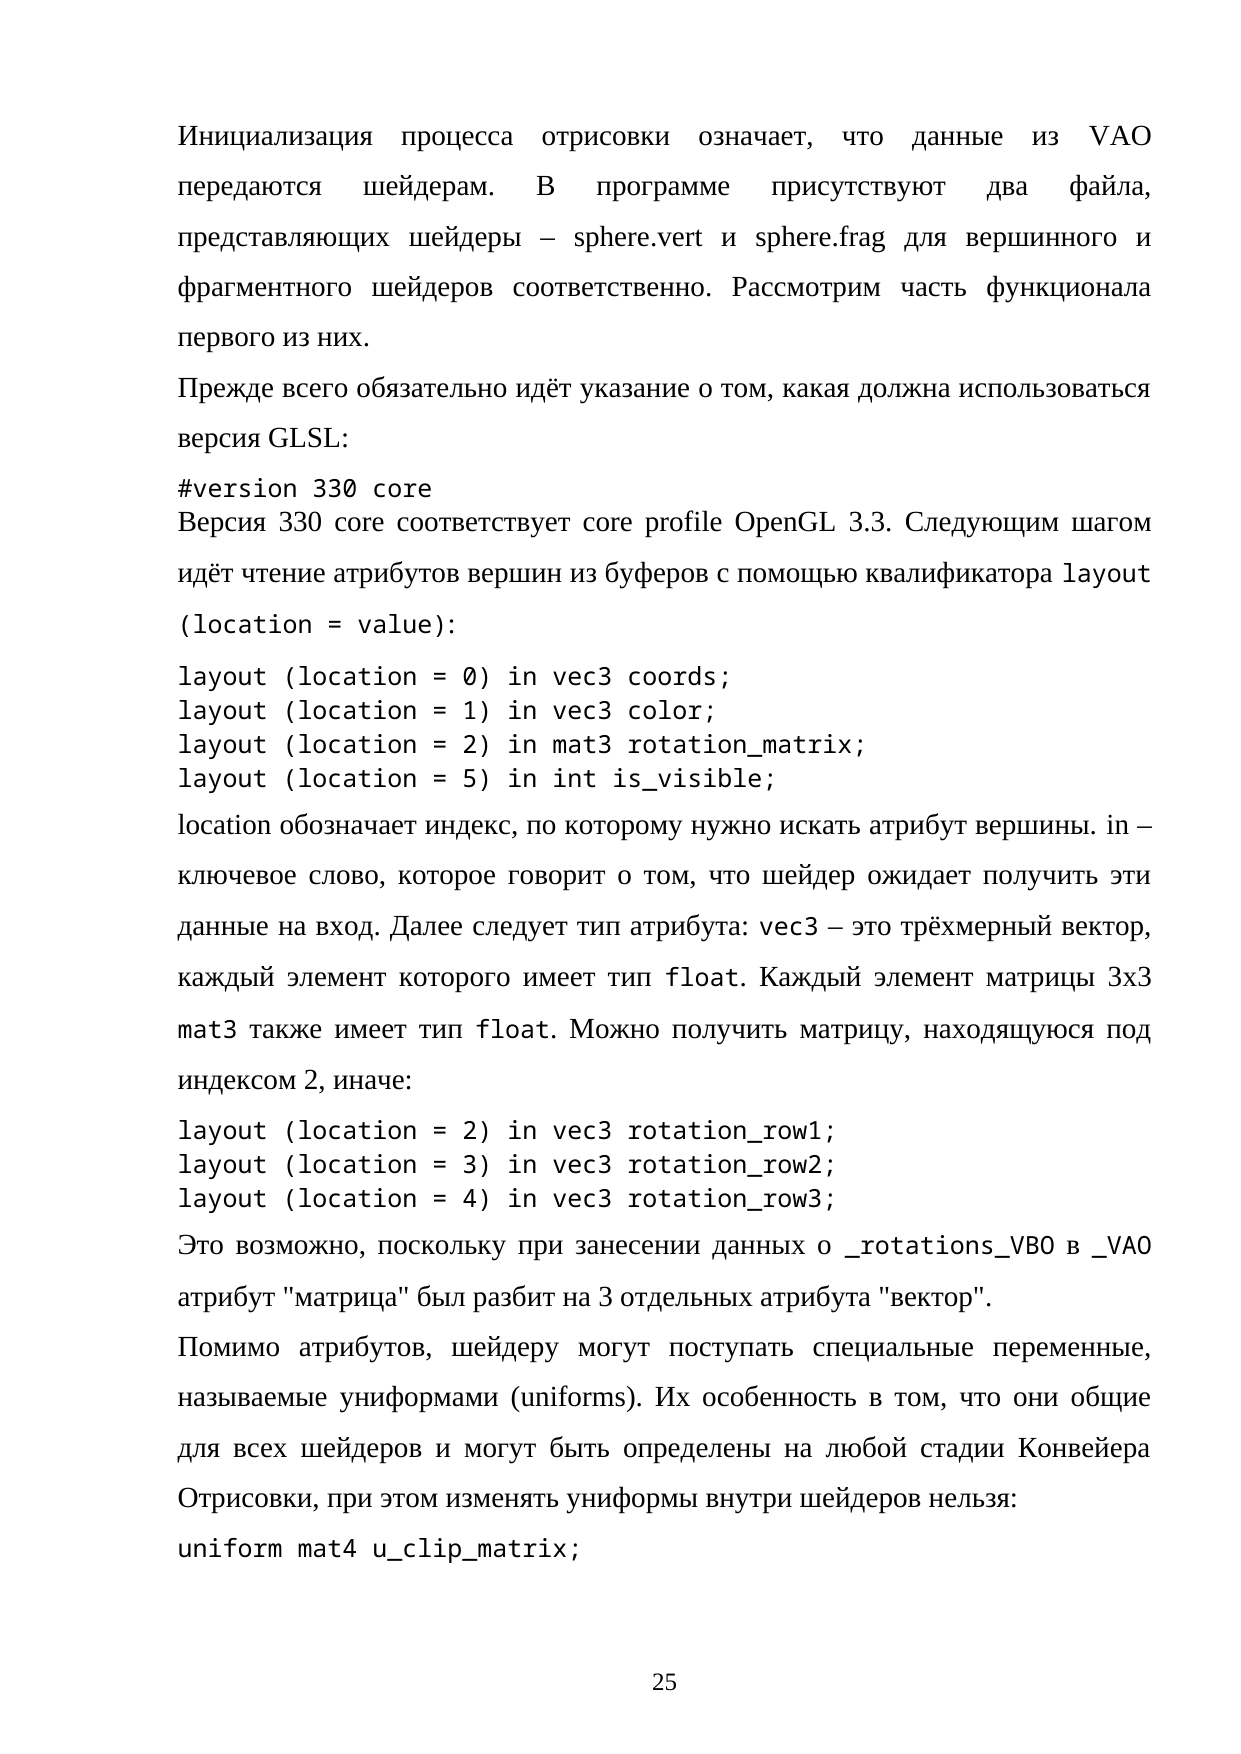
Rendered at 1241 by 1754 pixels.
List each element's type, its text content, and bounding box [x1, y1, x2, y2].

text layout (location = 3) in vec3 rotation_row2; [177, 1147, 1152, 1181]
text layout (location = 0) in vec3 coords; [177, 658, 1152, 692]
text Версия 330 core соответствует core profile OpenGL 3.3. Следующим шагом идёт чтение атрибутов вершин из буферов с помощью квалификатора layout (location = value): [177, 504, 1152, 641]
text Инициализация процесса отрисовки означает, что данные из VAO передаются шейдерам. В программе присутствуют два файла, представляющих шейдеры – sphere.vert и sphere.frag для вершинного и фрагментного шейдеров соответственно. Рассмотрим часть функционала первого из них. [177, 118, 1152, 353]
text uniform mat4 u_clip_matrix; [177, 1530, 1152, 1564]
text location обозначает индекс, по которому нужно искать атрибут вершины. in – ключевое слово, которое говорит о том, что шейдер ожидает получить эти данные на вход. Далее следует тип атрибута: vec3 – это трёхмерный вектор, каждый элемент которого имеет тип float. Каждый элемент матрицы 3x3 mat3 также имеет тип float. Можно получить матрицу, находящуюся под индексом 2, иначе: [177, 807, 1152, 1096]
text Помимо атрибутов, шейдеру могут поступать специальные переменные, называемые униформами (uniforms). Их особенность в том, что они общие для всех шейдеров и могут быть определены на любой стадии Конвейера Отрисовки, при этом изменять униформы внутри шейдеров нельзя: [177, 1329, 1152, 1513]
text layout (location = 2) in vec3 rotation_row1; [177, 1113, 1152, 1147]
text layout (location = 2) in mat3 rotation_matrix; [177, 726, 1152, 761]
text #version 330 core [177, 470, 1152, 504]
text layout (location = 4) in vec3 rotation_row3; [177, 1181, 1152, 1215]
text Прежде всего обязательно идёт указание о том, какая должна использоваться версия GLSL: [177, 370, 1152, 453]
text Это возможно, поскольку при занесении данных о _rotations_VBO в _VAO атрибут "матрица" был разбит на 3 отдельных атрибута "вектор". [177, 1227, 1152, 1312]
text layout (location = 1) in vec3 color; [177, 692, 1152, 726]
text layout (location = 5) in int is_visible; [177, 761, 1152, 794]
